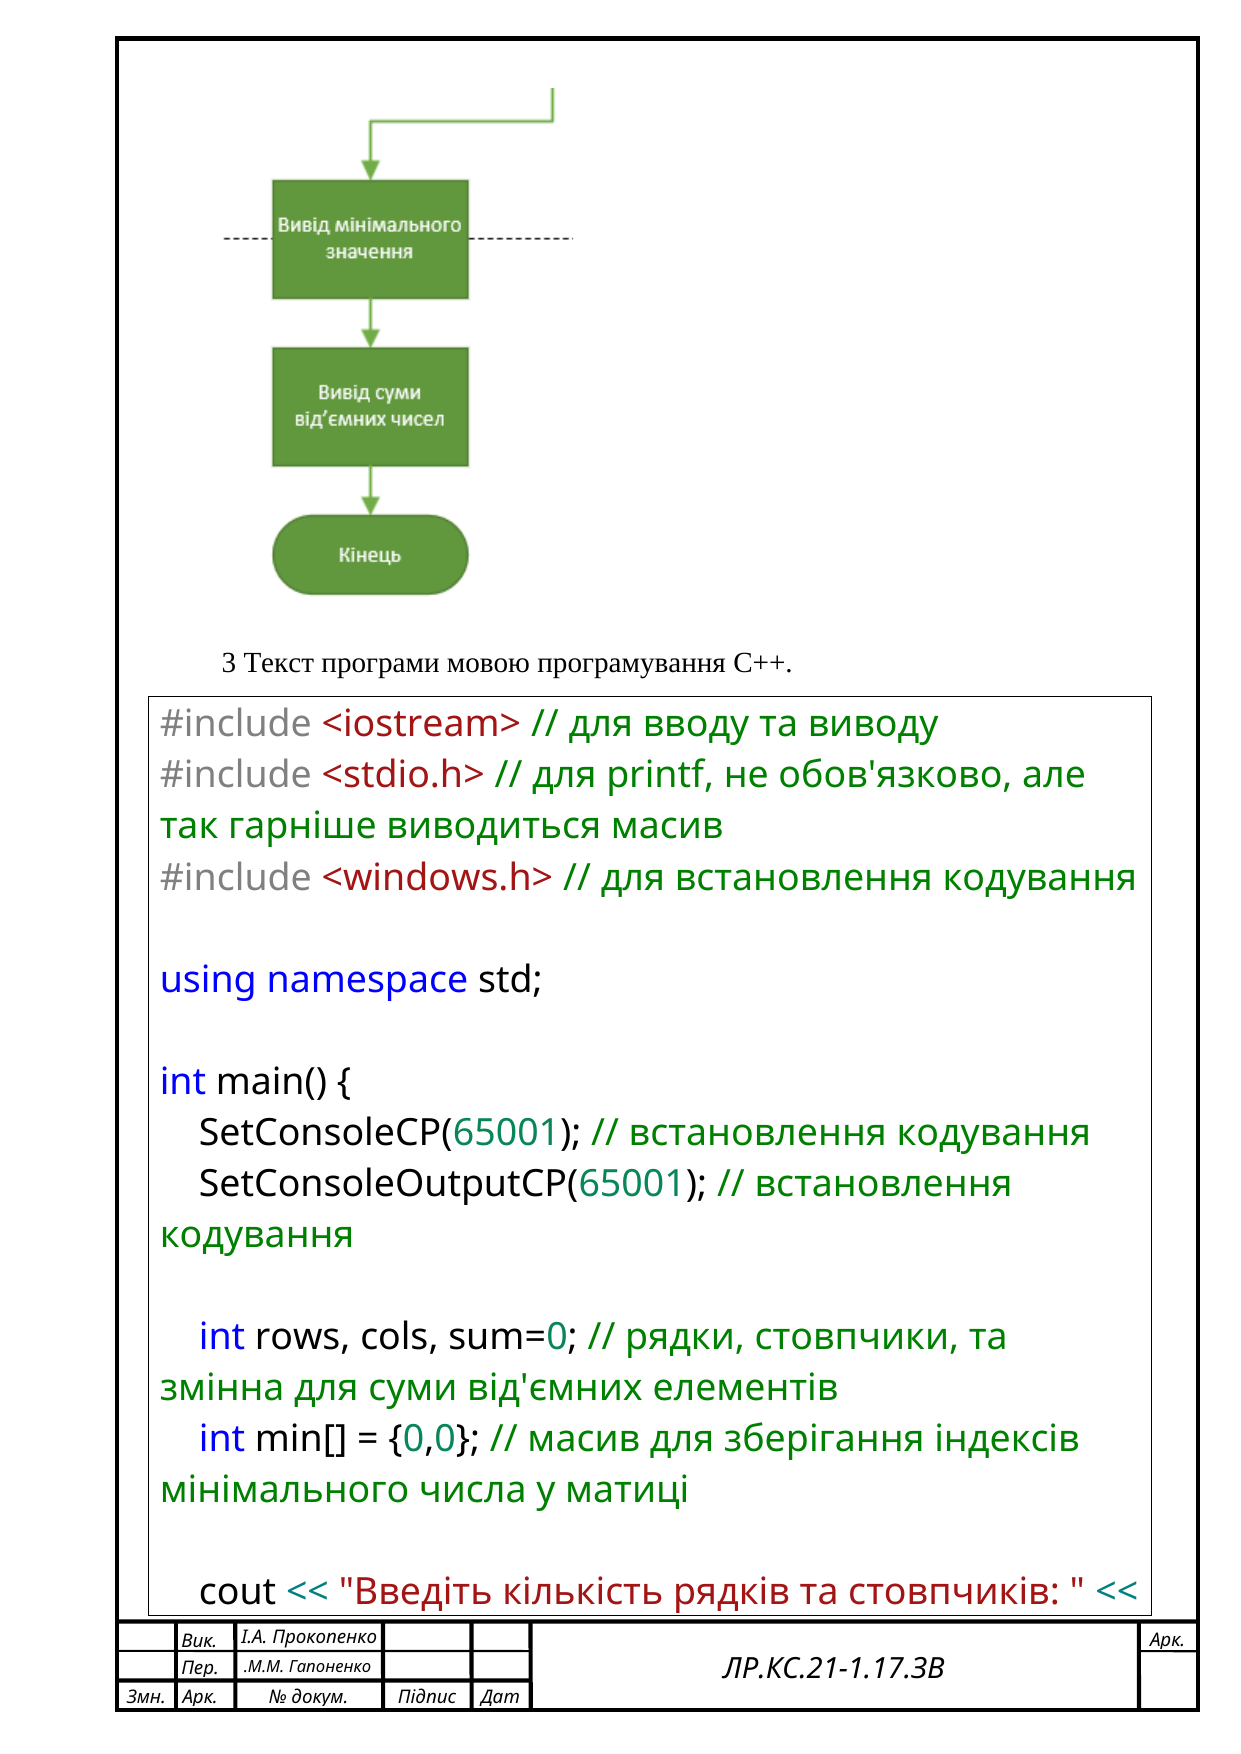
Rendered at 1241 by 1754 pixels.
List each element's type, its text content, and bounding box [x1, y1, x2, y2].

picture [221, 88, 574, 631]
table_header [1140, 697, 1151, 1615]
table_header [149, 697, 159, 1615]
text 3 Текст програми мовою програмування С++. [148, 645, 1152, 679]
